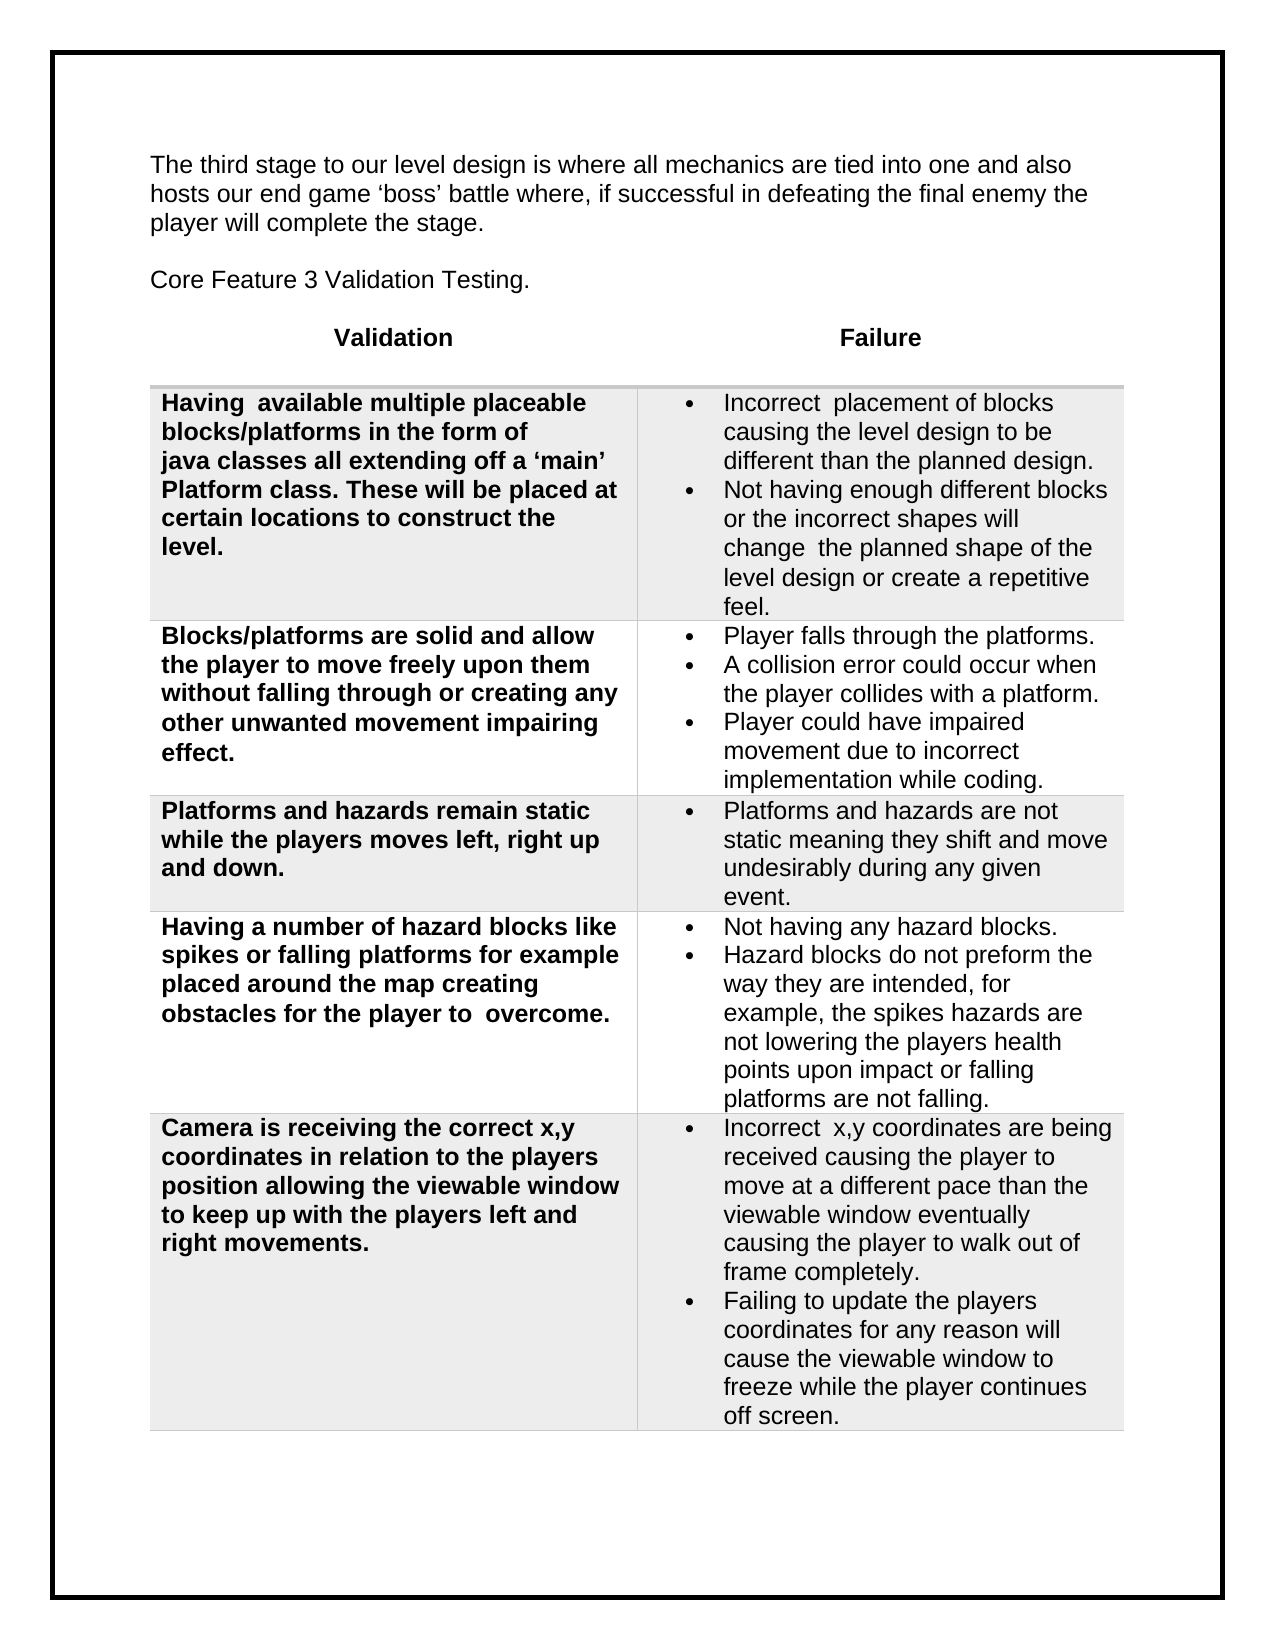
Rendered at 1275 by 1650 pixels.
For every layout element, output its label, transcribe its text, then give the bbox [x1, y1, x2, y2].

table_cell Having available multiple placeable blocks/platforms in the form of java classes all extending off a ‘main’ Platform class. These will be placed at certain locations to construct the level. [150, 389, 637, 620]
text The third stage to our level design is where all mechanics are tied into one and also hosts our end game ‘boss’ battle where, if successful in defeating the final enemy the player will complete the stage. [150, 150, 1125, 236]
table_cell Incorrect x,y coordinates are being received causing the player to move at a different pace than the viewable window eventually causing the player to walk out of frame completely. Failing to update the players coordinates for any reason will cause the viewable window to freeze while the player continues off screen. [638, 1114, 1124, 1430]
table_header Validation [150, 323, 637, 385]
table_cell Not having any hazard blocks. Hazard blocks do not preform the way they are intended, for example, the spikes hazards are not lowering the players health points upon impact or falling platforms are not falling. [638, 912, 1124, 1113]
table_cell Having a number of hazard blocks like spikes or falling platforms for example placed around the map creating obstacles for the player to overcome. [150, 912, 637, 1113]
table_cell Incorrect placement of blocks causing the level design to be different than the planned design. Not having enough different blocks or the incorrect shapes will change the planned shape of the level design or create a repetitive feel. [638, 389, 1124, 620]
table_cell Platforms and hazards are not static meaning they shift and move undesirably during any given event. [638, 796, 1124, 911]
text Core Feature 3 Validation Testing. [150, 265, 1125, 294]
table_cell Platforms and hazards remain static while the players moves left, right up and down. [150, 796, 637, 911]
table_cell Blocks/platforms are solid and allow the player to move freely upon them without falling through or creating any other unwanted movement impairing effect. [150, 621, 637, 795]
table_cell Player falls through the platforms. A collision error could occur when the player collides with a platform. Player could have impaired movement due to incorrect implementation while coding. [638, 621, 1124, 795]
table_cell Camera is receiving the correct x,y coordinates in relation to the players position allowing the viewable window to keep up with the players left and right movements. [150, 1114, 637, 1430]
table_header Failure [637, 323, 1124, 385]
